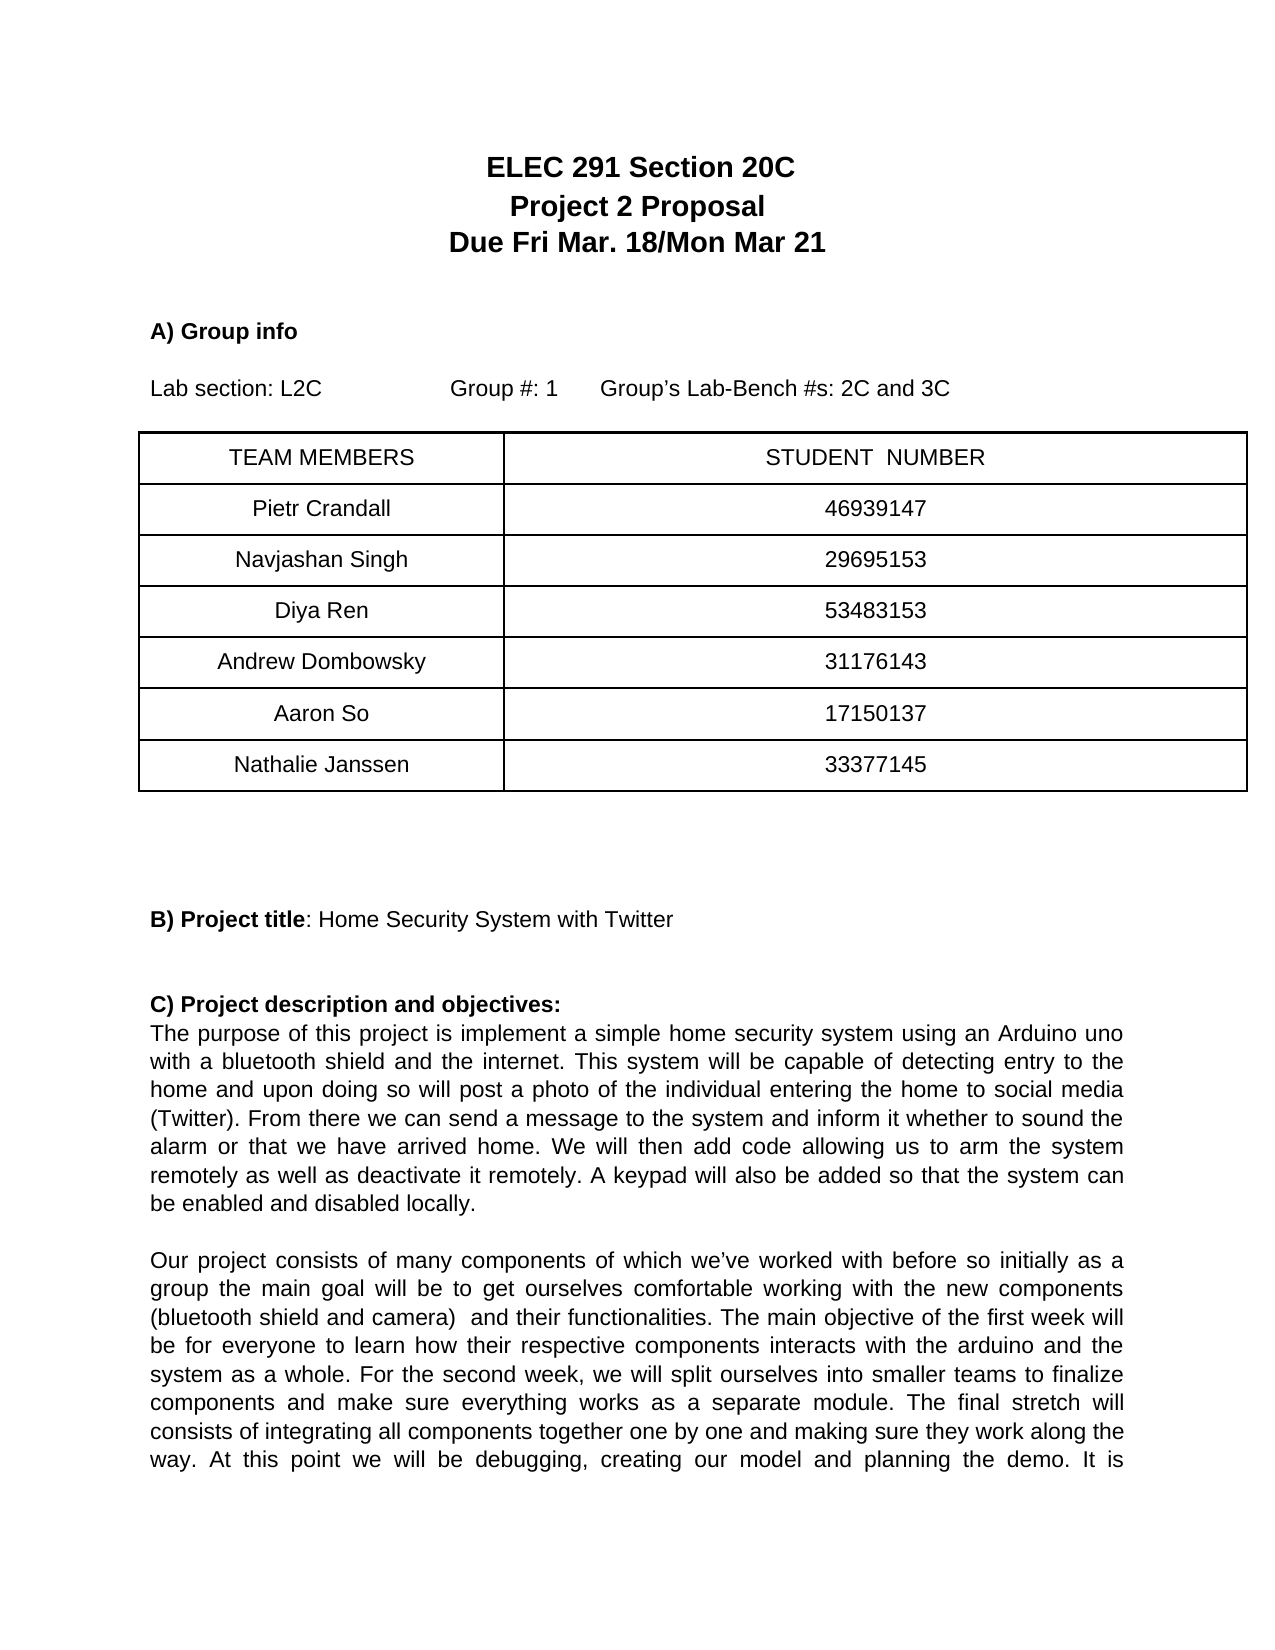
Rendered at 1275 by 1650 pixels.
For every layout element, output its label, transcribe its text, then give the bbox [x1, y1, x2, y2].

table_cell Aaron So [140, 689, 503, 738]
table_cell Nathalie Janssen [140, 741, 503, 790]
text The purpose of this project is implement a simple home security system using an Arduino uno with a bluetooth shield and the internet. This system will be capable of detecting entry to the home and upon doing so will post a photo of the individual entering the home to social media (Twitter). From there we can send a message to the system and inform it whether to sound the alarm or that we have arrived home. We will then add code allowing us to arm the system remotely as well as deactivate it remotely. A keypad will also be added so that the system can be enabled and disabled locally. [150, 1019, 1125, 1216]
text C) Project description and objectives: [150, 991, 1125, 1017]
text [150, 1247, 1125, 1472]
table_cell Pietr Crandall [140, 485, 503, 534]
text ELEC 291 Section 20C [150, 150, 1125, 183]
table_cell 17150137 [505, 689, 1246, 738]
text A) Group info [150, 318, 1125, 344]
text Lab section: L2C Group #: 1 Group’s Lab-Bench #s: 2C and 3C [150, 374, 1125, 401]
table_cell 31176143 [505, 638, 1246, 687]
text Project 2 Proposal [150, 188, 1125, 222]
table_cell 29695153 [505, 536, 1246, 584]
text B) Project title: Home Security System with Twitter [150, 906, 1125, 932]
table_header STUDENT NUMBER [505, 434, 1246, 483]
table_cell Diya Ren [140, 587, 503, 636]
table_cell 33377145 [505, 741, 1246, 790]
table_cell Navjashan Singh [140, 536, 503, 584]
table_cell 46939147 [505, 485, 1246, 534]
text Due Fri Mar. 18/Mon Mar 21 [150, 225, 1125, 258]
table_cell Andrew Dombowsky [140, 638, 503, 687]
table_header TEAM MEMBERS [140, 434, 503, 483]
table_cell 53483153 [505, 587, 1246, 636]
